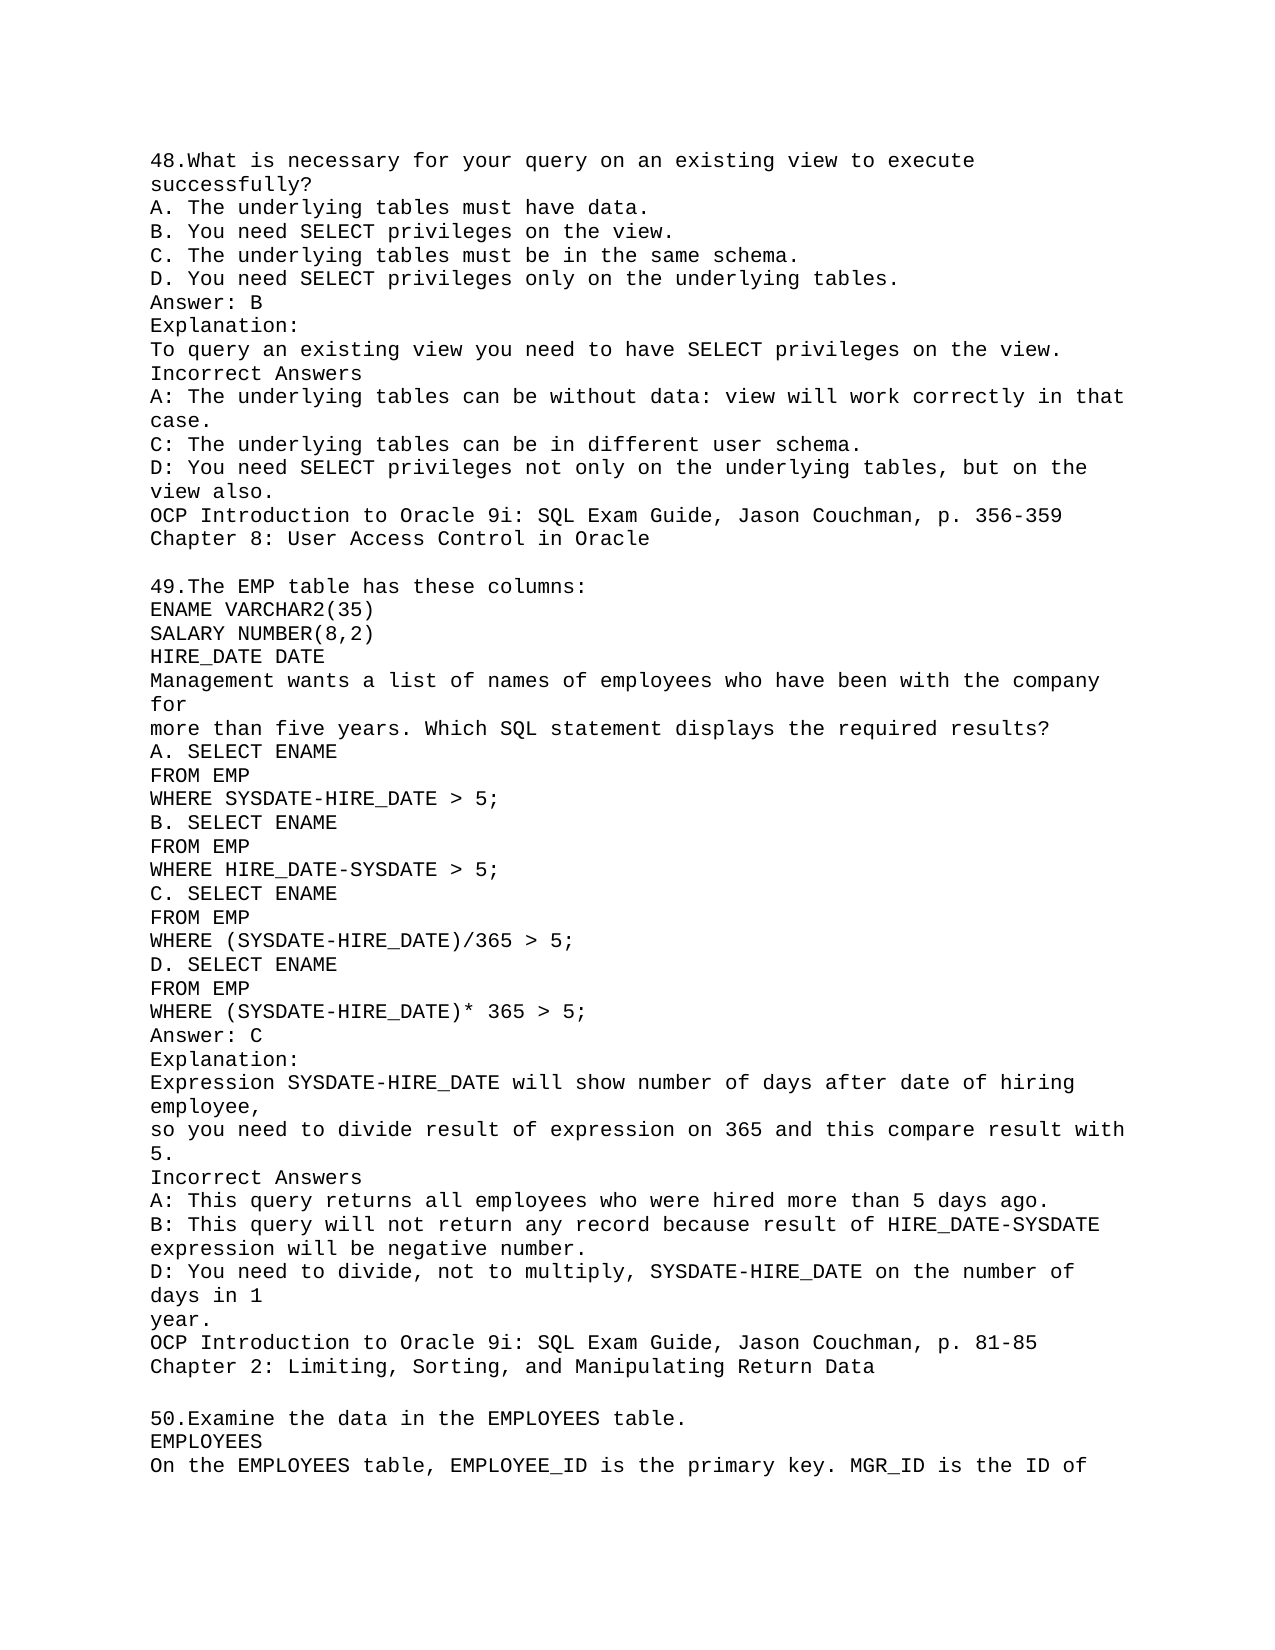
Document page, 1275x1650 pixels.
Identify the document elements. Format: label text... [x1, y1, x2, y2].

text Explanation: [150, 1048, 1125, 1072]
text To query an existing view you need to have SELECT privileges on the view. [150, 339, 1125, 363]
text FROM EMP [150, 765, 1125, 788]
text B. You need SELECT privileges on the view. [150, 221, 1125, 244]
text A: This query returns all employees who were hired more than 5 days ago. [150, 1190, 1125, 1214]
text Management wants a list of names of employees who have been with the company for [150, 670, 1125, 717]
text OCP Introduction to Oracle 9i: SQL Exam Guide, Jason Couchman, p. 81-85 [150, 1332, 1125, 1356]
text Incorrect Answers [150, 1167, 1125, 1190]
text WHERE (SYSDATE-HIRE_DATE)* 365 > 5; [150, 1001, 1125, 1025]
text Chapter 8: User Access Control in Oracle [150, 528, 1125, 552]
text A. SELECT ENAME [150, 741, 1125, 765]
text Answer: B [150, 292, 1125, 316]
text 50.Examine the data in the EMPLOYEES table. [150, 1408, 1125, 1431]
text B: This query will not return any record because result of HIRE_DATE-SYSDATE [150, 1214, 1125, 1238]
text WHERE HIRE_DATE-SYSDATE > 5; [150, 859, 1125, 883]
text C: The underlying tables can be in different user schema. [150, 434, 1125, 457]
text Explanation: [150, 316, 1125, 339]
text more than five years. Which SQL statement displays the required results? [150, 717, 1125, 741]
text D. SELECT ENAME [150, 954, 1125, 978]
text EMPLOYEES [150, 1431, 1125, 1455]
text ENAME VARCHAR2(35) [150, 599, 1125, 623]
text A. The underlying tables must have data. [150, 197, 1125, 221]
text SALARY NUMBER(8,2) [150, 623, 1125, 647]
text year. [150, 1309, 1125, 1332]
text B. SELECT ENAME [150, 812, 1125, 836]
text A: The underlying tables can be without data: view will work correctly in that case. [150, 386, 1125, 434]
text D: You need to divide, not to multiply, SYSDATE-HIRE_DATE on the number of days in 1 [150, 1261, 1125, 1309]
text HIRE_DATE DATE [150, 647, 1125, 670]
text 49.The EMP table has these columns: [150, 576, 1125, 599]
text FROM EMP [150, 978, 1125, 1001]
text OCP Introduction to Oracle 9i: SQL Exam Guide, Jason Couchman, p. 356-359 [150, 505, 1125, 528]
text WHERE (SYSDATE-HIRE_DATE)/365 > 5; [150, 930, 1125, 954]
text so you need to divide result of expression on 365 and this compare result with 5. [150, 1119, 1125, 1167]
text FROM EMP [150, 907, 1125, 930]
text 48.What is necessary for your query on an existing view to execute successfully? [150, 150, 1125, 197]
text expression will be negative number. [150, 1238, 1125, 1261]
text C. The underlying tables must be in the same schema. [150, 244, 1125, 268]
text WHERE SYSDATE-HIRE_DATE > 5; [150, 788, 1125, 812]
text D. You need SELECT privileges only on the underlying tables. [150, 268, 1125, 292]
text Answer: C [150, 1025, 1125, 1048]
text On the EMPLOYEES table, EMPLOYEE_ID is the primary key. MGR_ID is the ID of [150, 1455, 1125, 1478]
text D: You need SELECT privileges not only on the underlying tables, but on the view also. [150, 457, 1125, 505]
text Incorrect Answers [150, 363, 1125, 386]
text FROM EMP [150, 836, 1125, 859]
text Chapter 2: Limiting, Sorting, and Manipulating Return Data [150, 1356, 1125, 1379]
text C. SELECT ENAME [150, 883, 1125, 907]
text Expression SYSDATE-HIRE_DATE will show number of days after date of hiring employee, [150, 1072, 1125, 1119]
